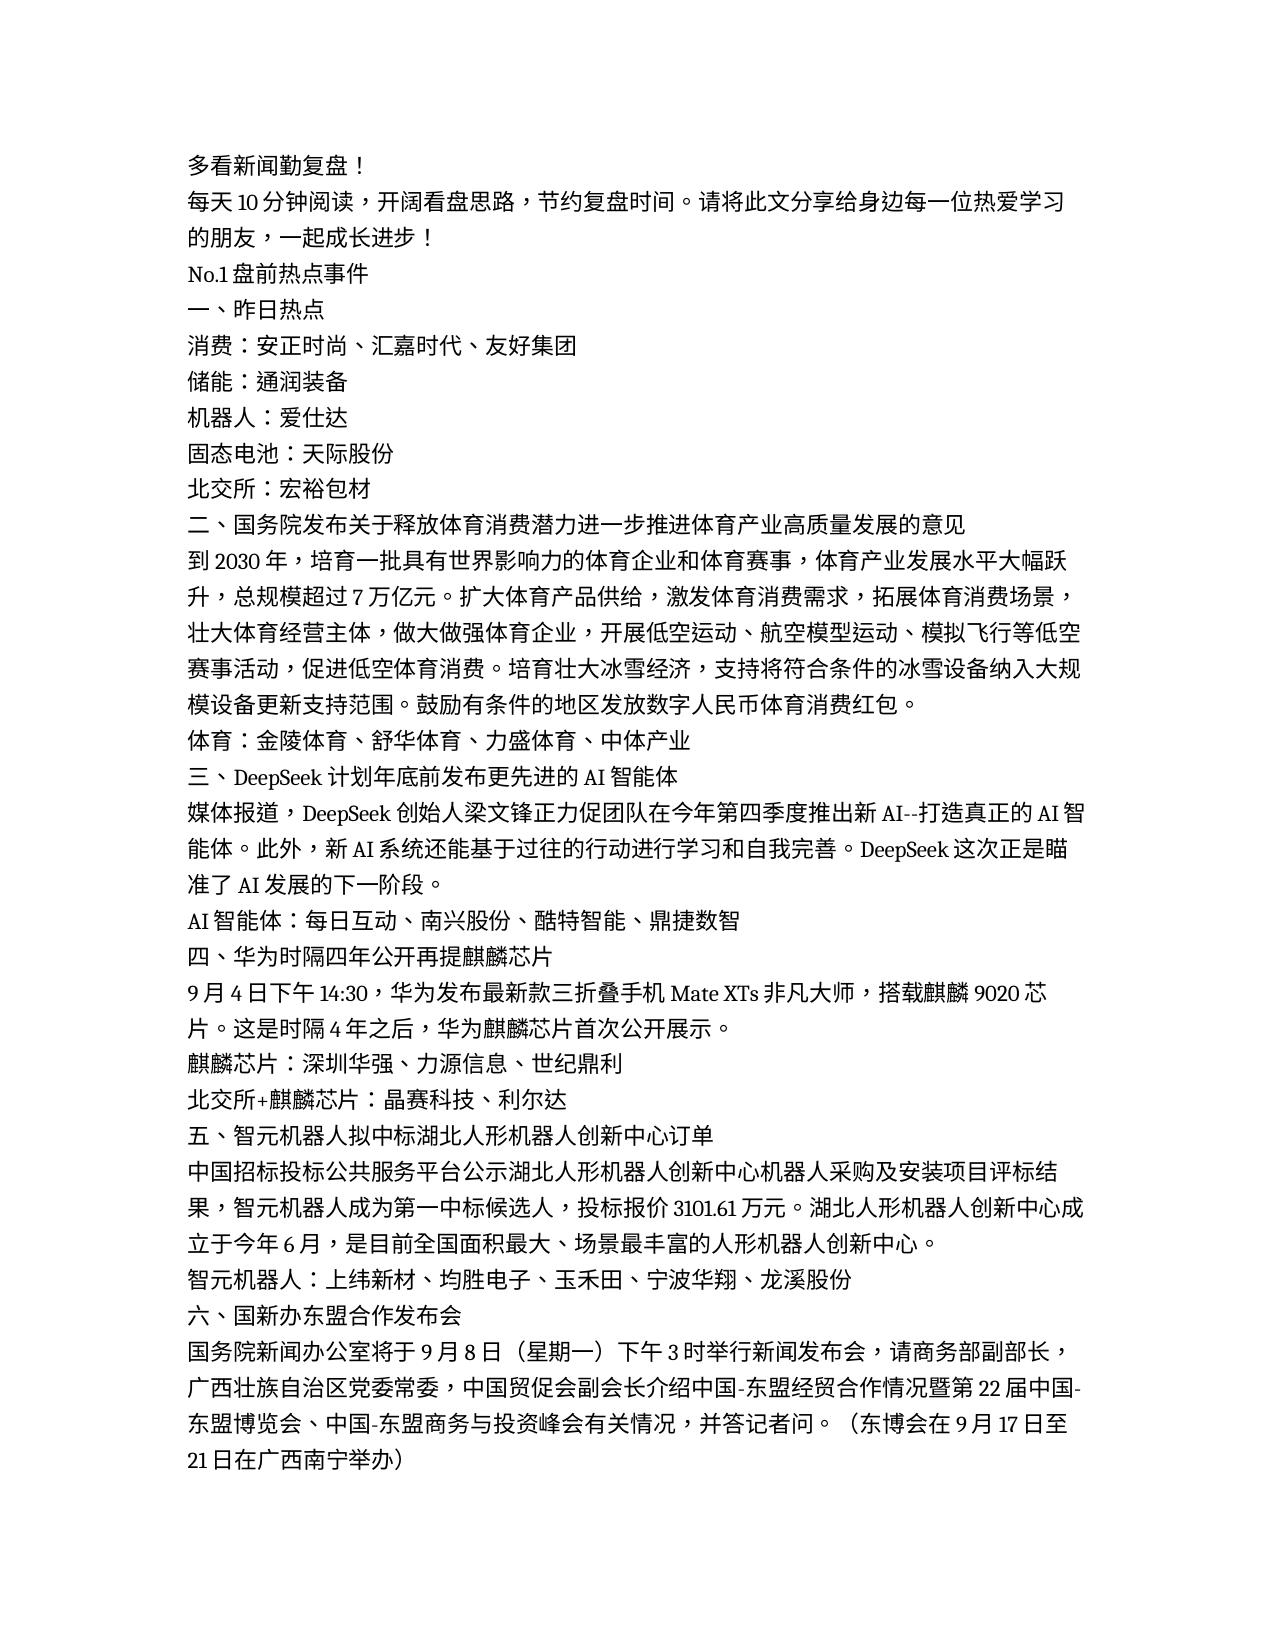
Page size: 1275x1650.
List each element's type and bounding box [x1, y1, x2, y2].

text [187, 150, 1087, 1475]
